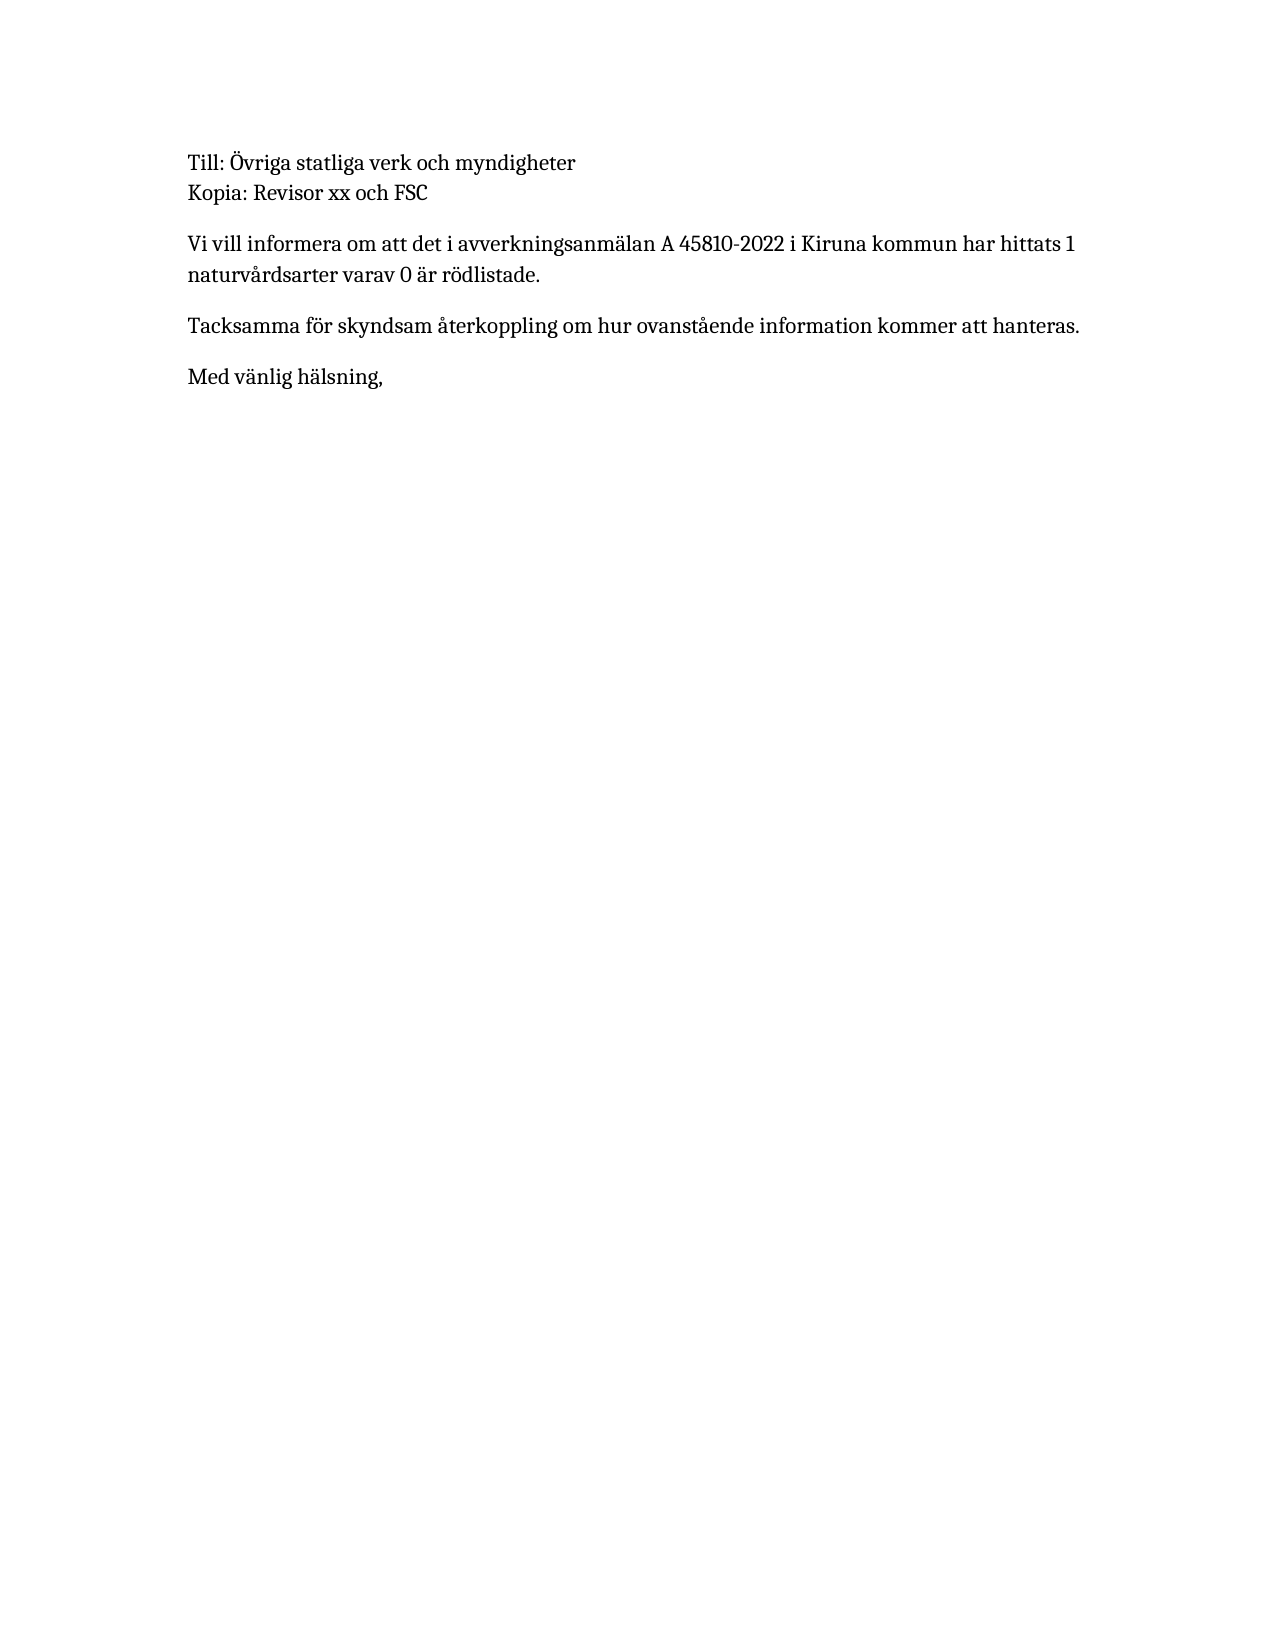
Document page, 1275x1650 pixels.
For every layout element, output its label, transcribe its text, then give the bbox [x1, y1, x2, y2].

text Tacksamma för skyndsam återkoppling om hur ovanstående information kommer att hanteras. [187, 312, 1087, 339]
text Vi vill informera om att det i avverkningsanmälan A 45810-2022 i Kiruna kommun har hittats 1 naturvårdsarter varav 0 är rödlistade. [187, 231, 1087, 288]
text Till: Övriga statliga verk och myndigheter Kopia: Revisor xx och FSC [187, 150, 1087, 207]
text Med vänlig hälsning, [187, 363, 1087, 420]
